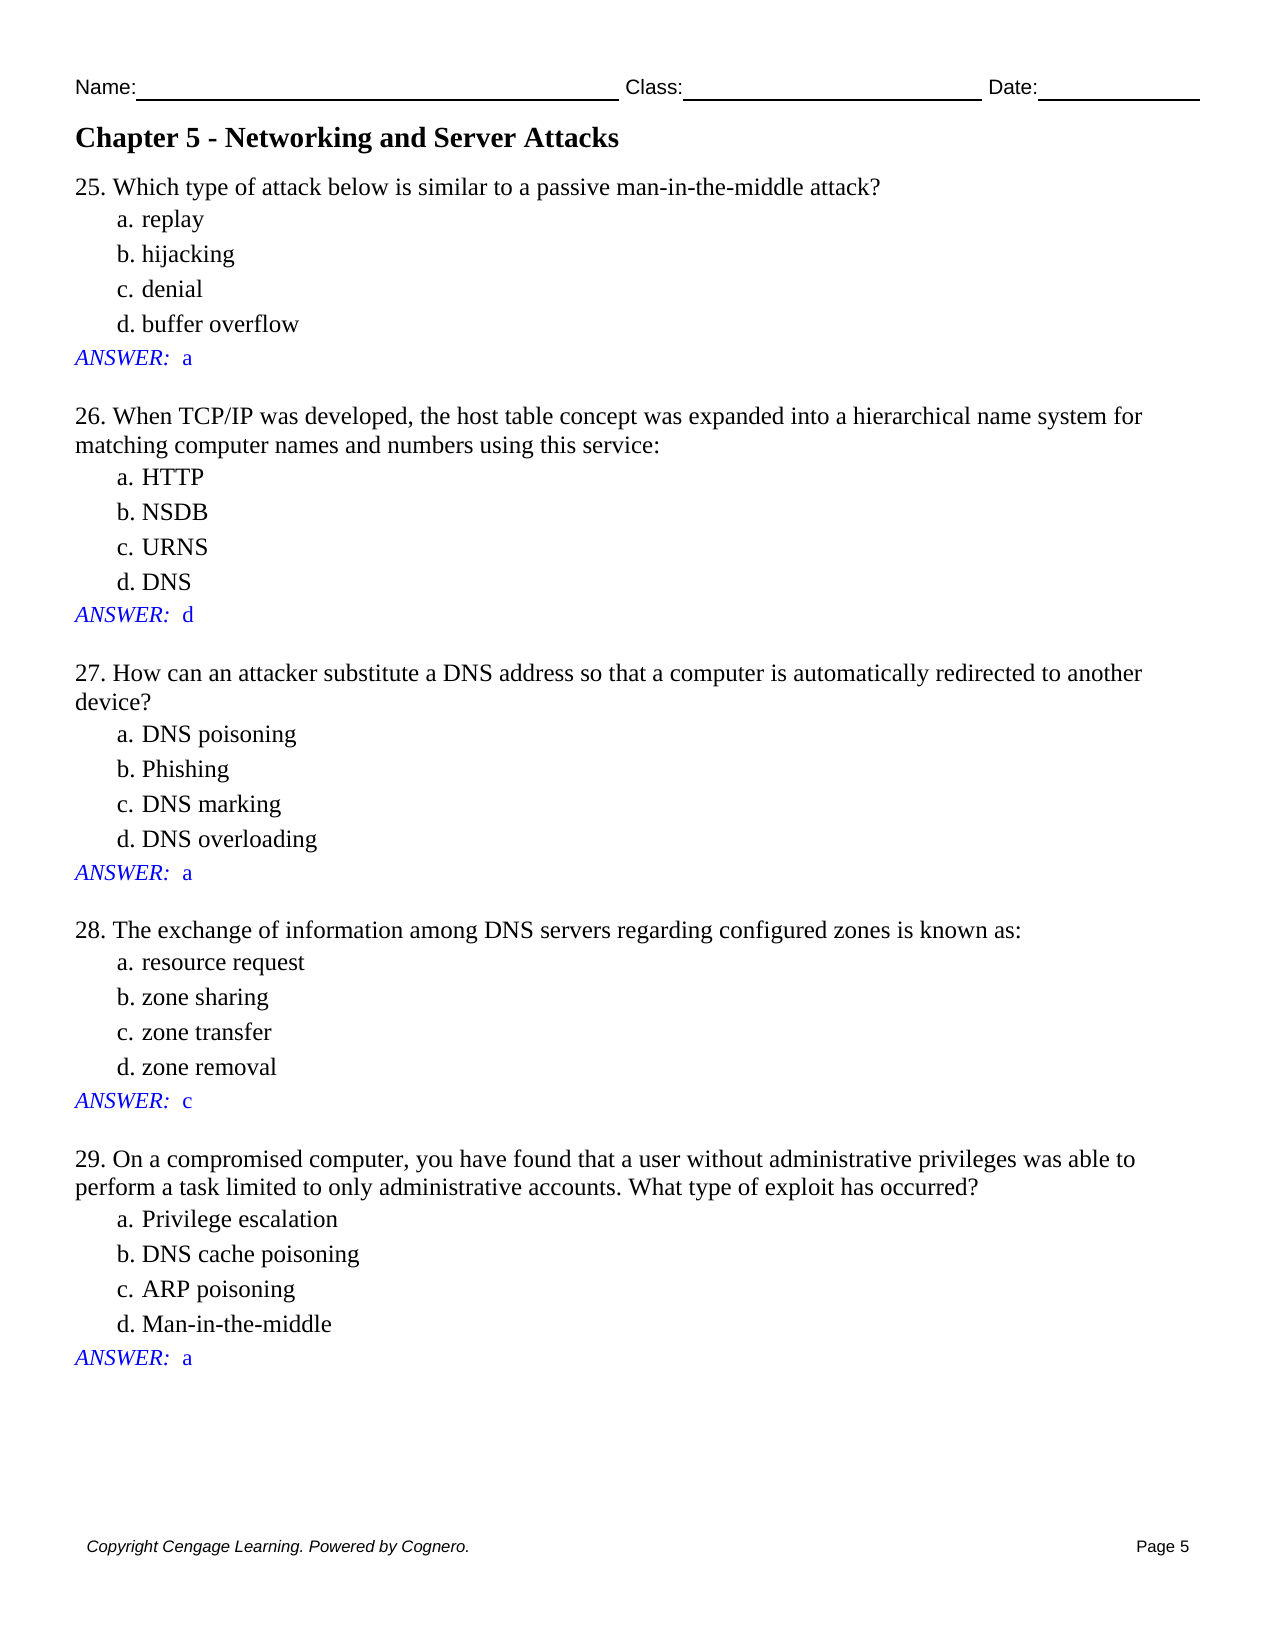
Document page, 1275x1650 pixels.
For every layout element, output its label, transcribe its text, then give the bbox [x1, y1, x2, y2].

table_header 28. The exchange of information among DNS servers regarding configured zones is known as: [75, 915, 1200, 1117]
table_header 26. When TCP/IP was developed, the host table concept was expanded into a hierarchical name system for matching computer names and numbers using this service: [75, 401, 1200, 631]
table_header 25. Which type of attack below is similar to a passive man-in-the-middle attack? [75, 173, 1200, 374]
table_header 29. On a compromised computer, you have found that a user without administrative privileges was able to perform a task limited to only administrative accounts. What type of exploit has occurred? [75, 1144, 1200, 1374]
table_header 27. How can an attacker substitute a DNS address so that a computer is automatically redirected to another device? [75, 658, 1200, 888]
